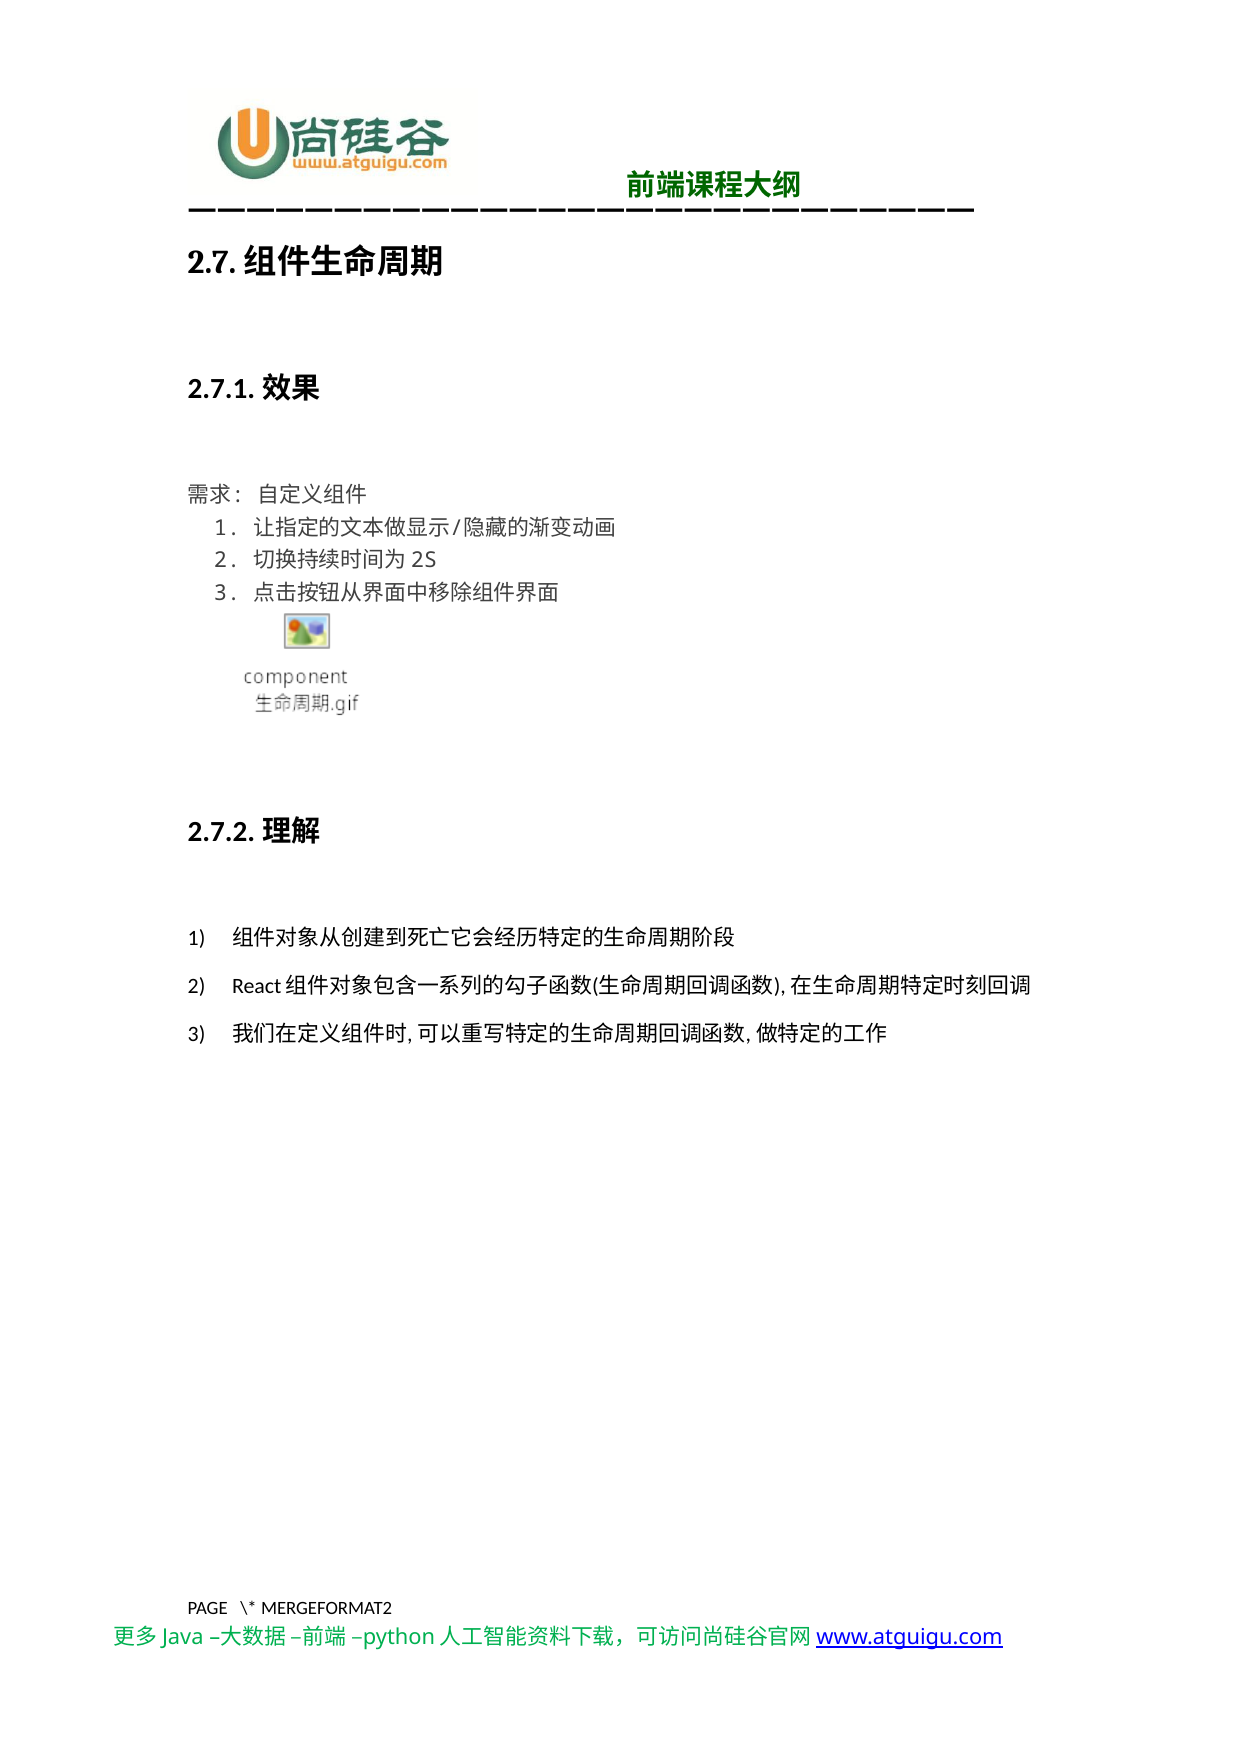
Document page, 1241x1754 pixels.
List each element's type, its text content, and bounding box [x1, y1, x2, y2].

list 组件对象从创建到死亡它会经历特定的生命周期阶段 [187, 919, 1053, 952]
list 我们在定义组件时, 可以重写特定的生命周期回调函数, 做特定的工作 [187, 1016, 1053, 1048]
subtitle 2.7.2. 理解 [187, 796, 1053, 861]
list React组件对象包含一系列的勾子函数(生命周期回调函数), 在生命周期特定时刻回调 [187, 967, 1053, 1000]
picture [187, 88, 479, 195]
subtitle 2.7. 组件生命周期 [187, 227, 1053, 292]
subtitle 2.7.1. 效果 [187, 354, 1053, 419]
text 需求: 自定义组件 1. 让指定的文本做显示/隐藏的渐变动画 2. 切换持续时间为2S 3. 点击按钮从界面中移除组件界面 [187, 477, 1053, 607]
